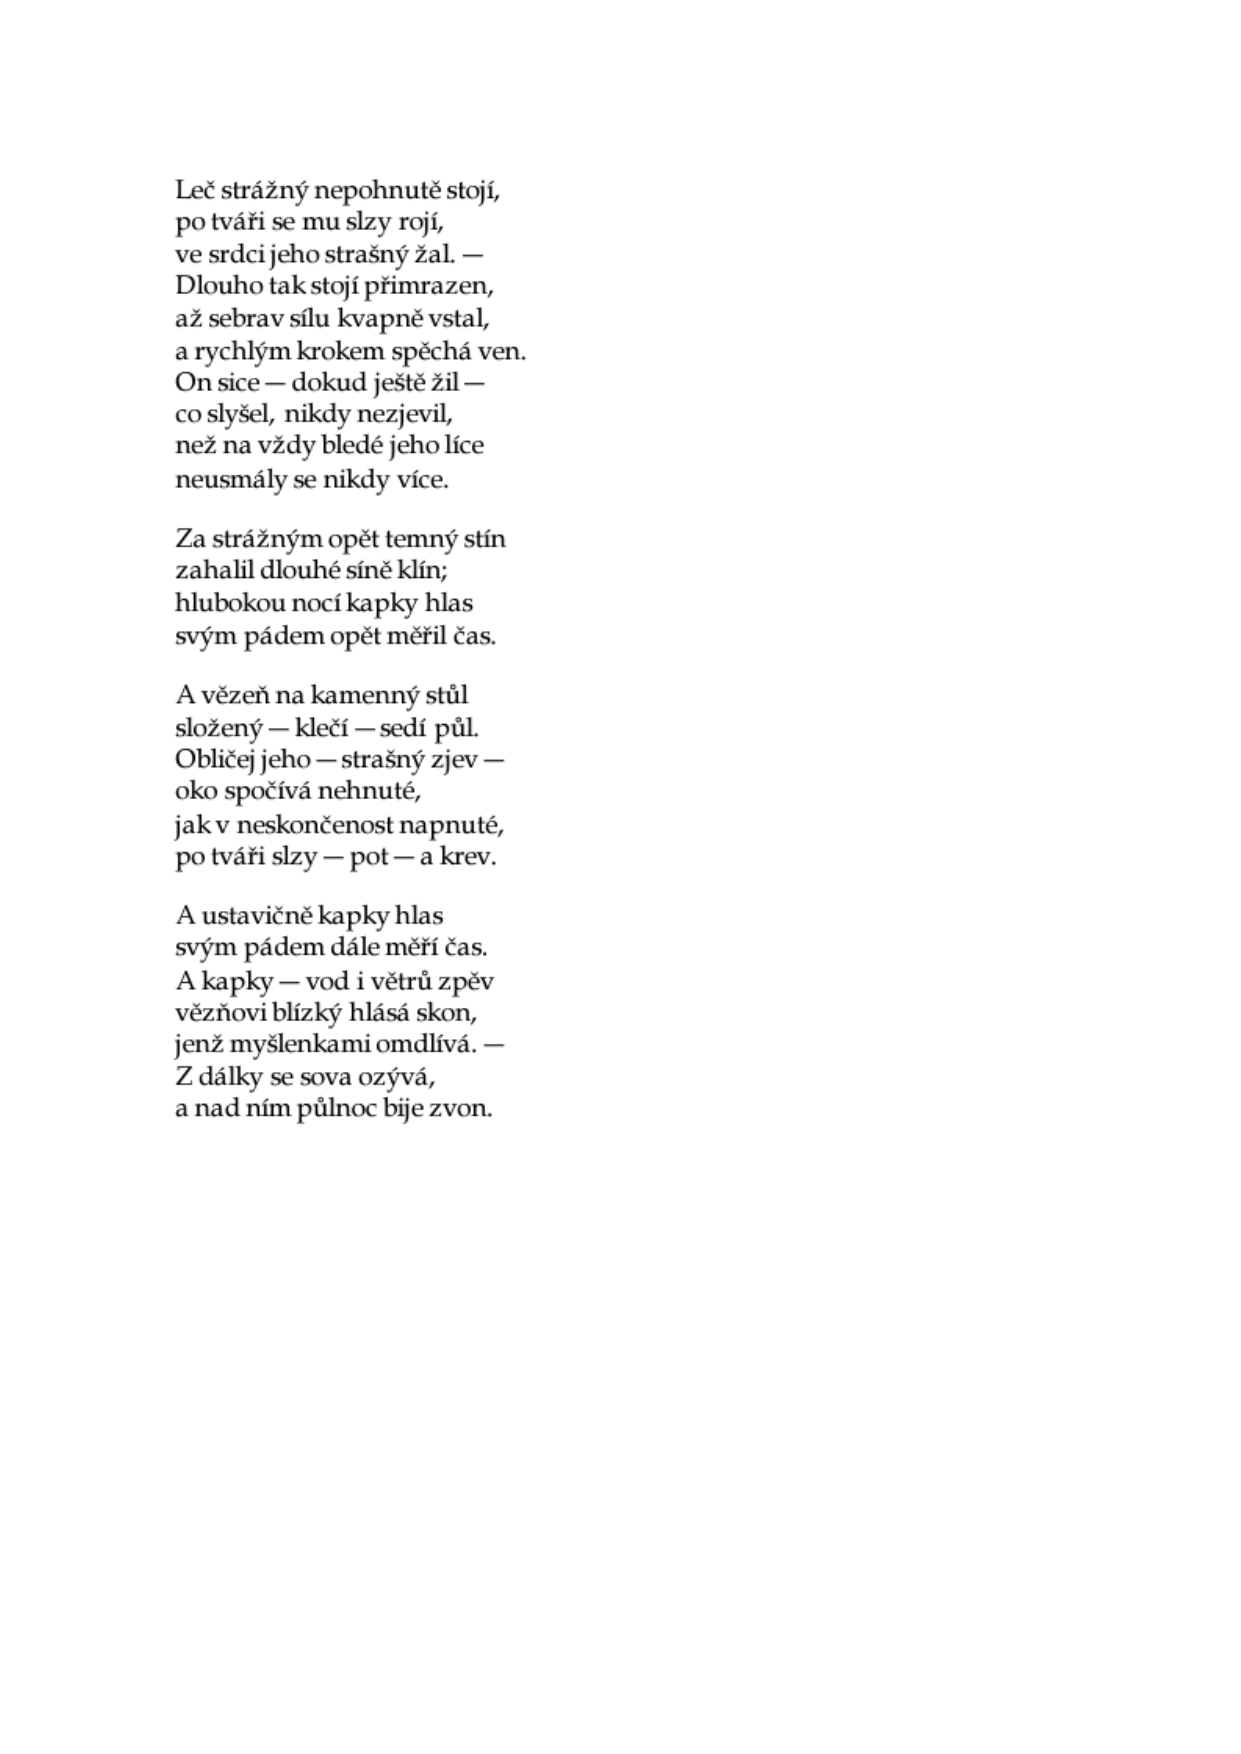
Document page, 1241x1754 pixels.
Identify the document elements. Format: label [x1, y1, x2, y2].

picture [147, 147, 557, 1143]
